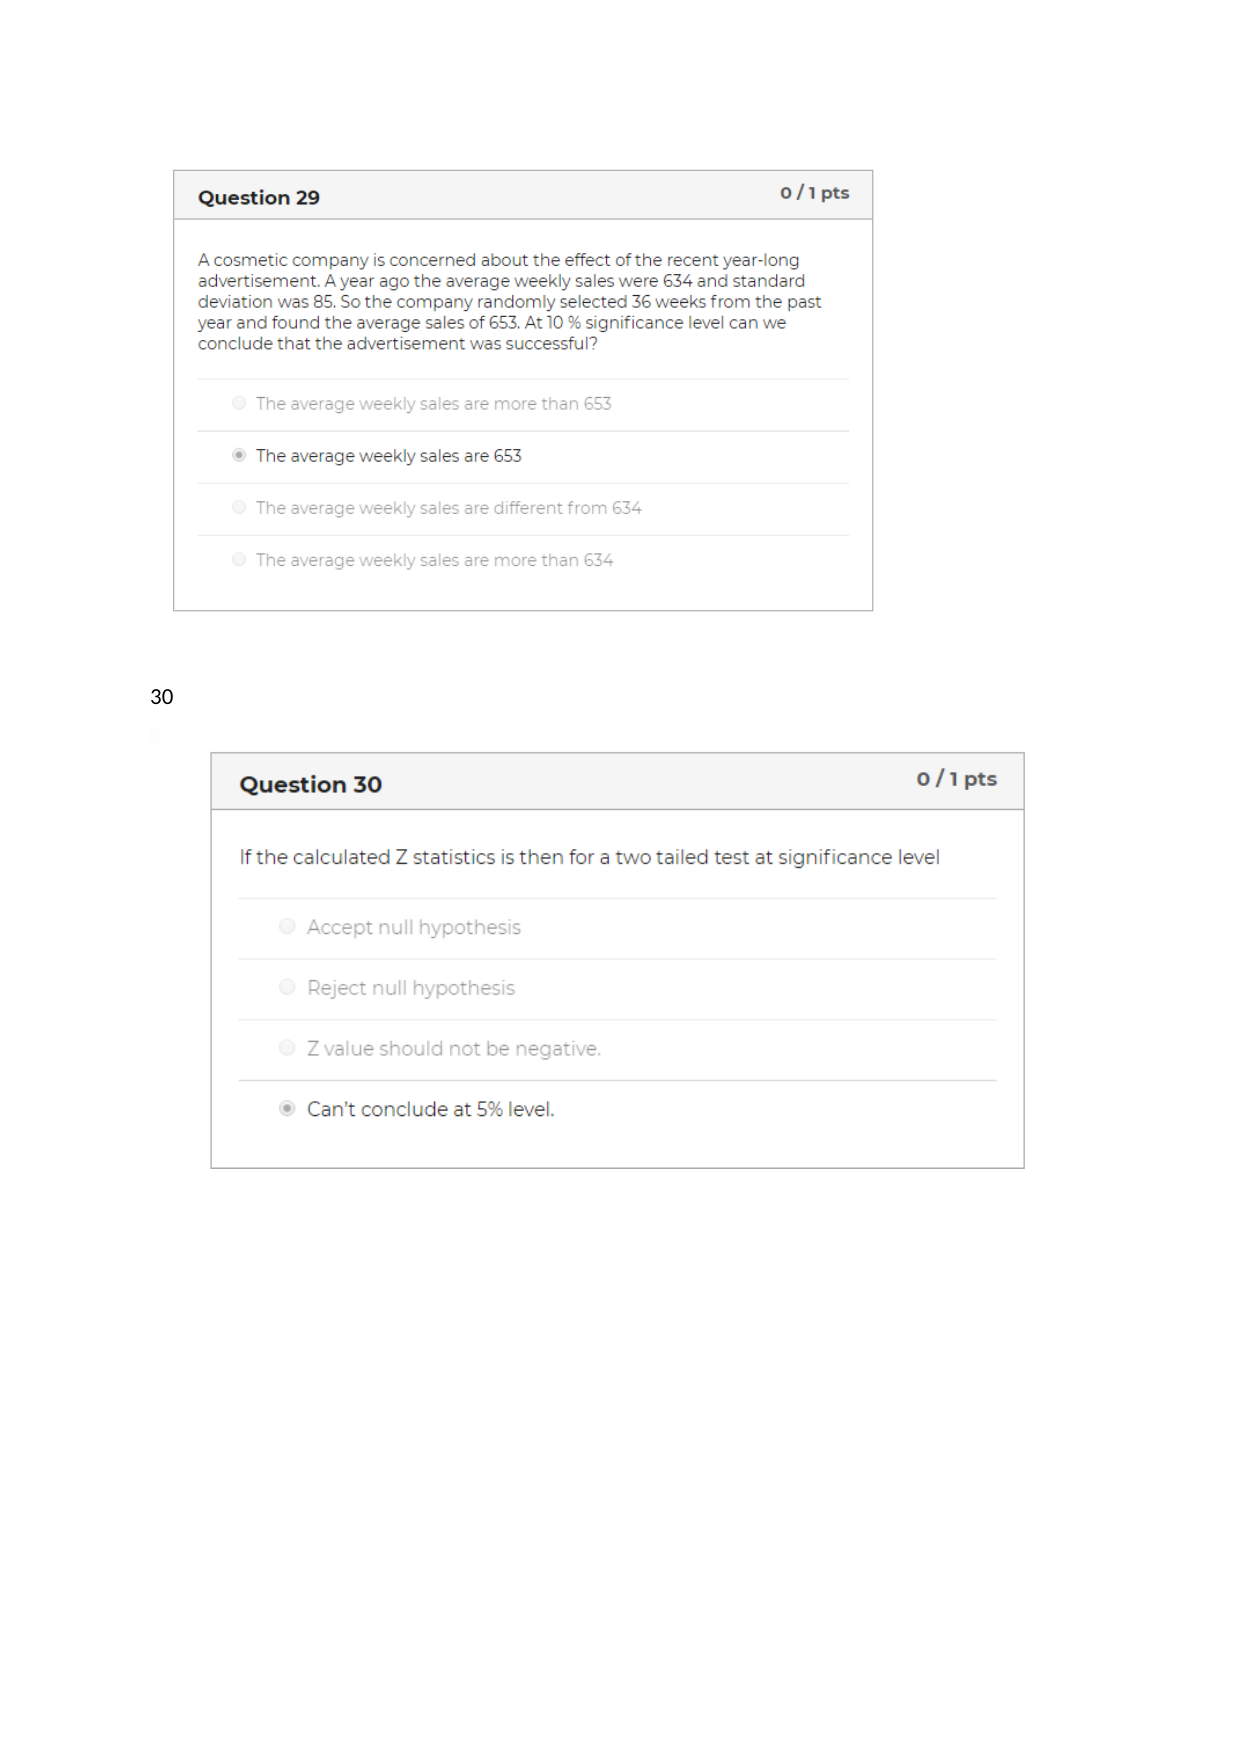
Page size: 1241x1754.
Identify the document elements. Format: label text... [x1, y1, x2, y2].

picture [150, 150, 1091, 616]
text 30 [150, 682, 1090, 710]
picture [150, 728, 1091, 1169]
